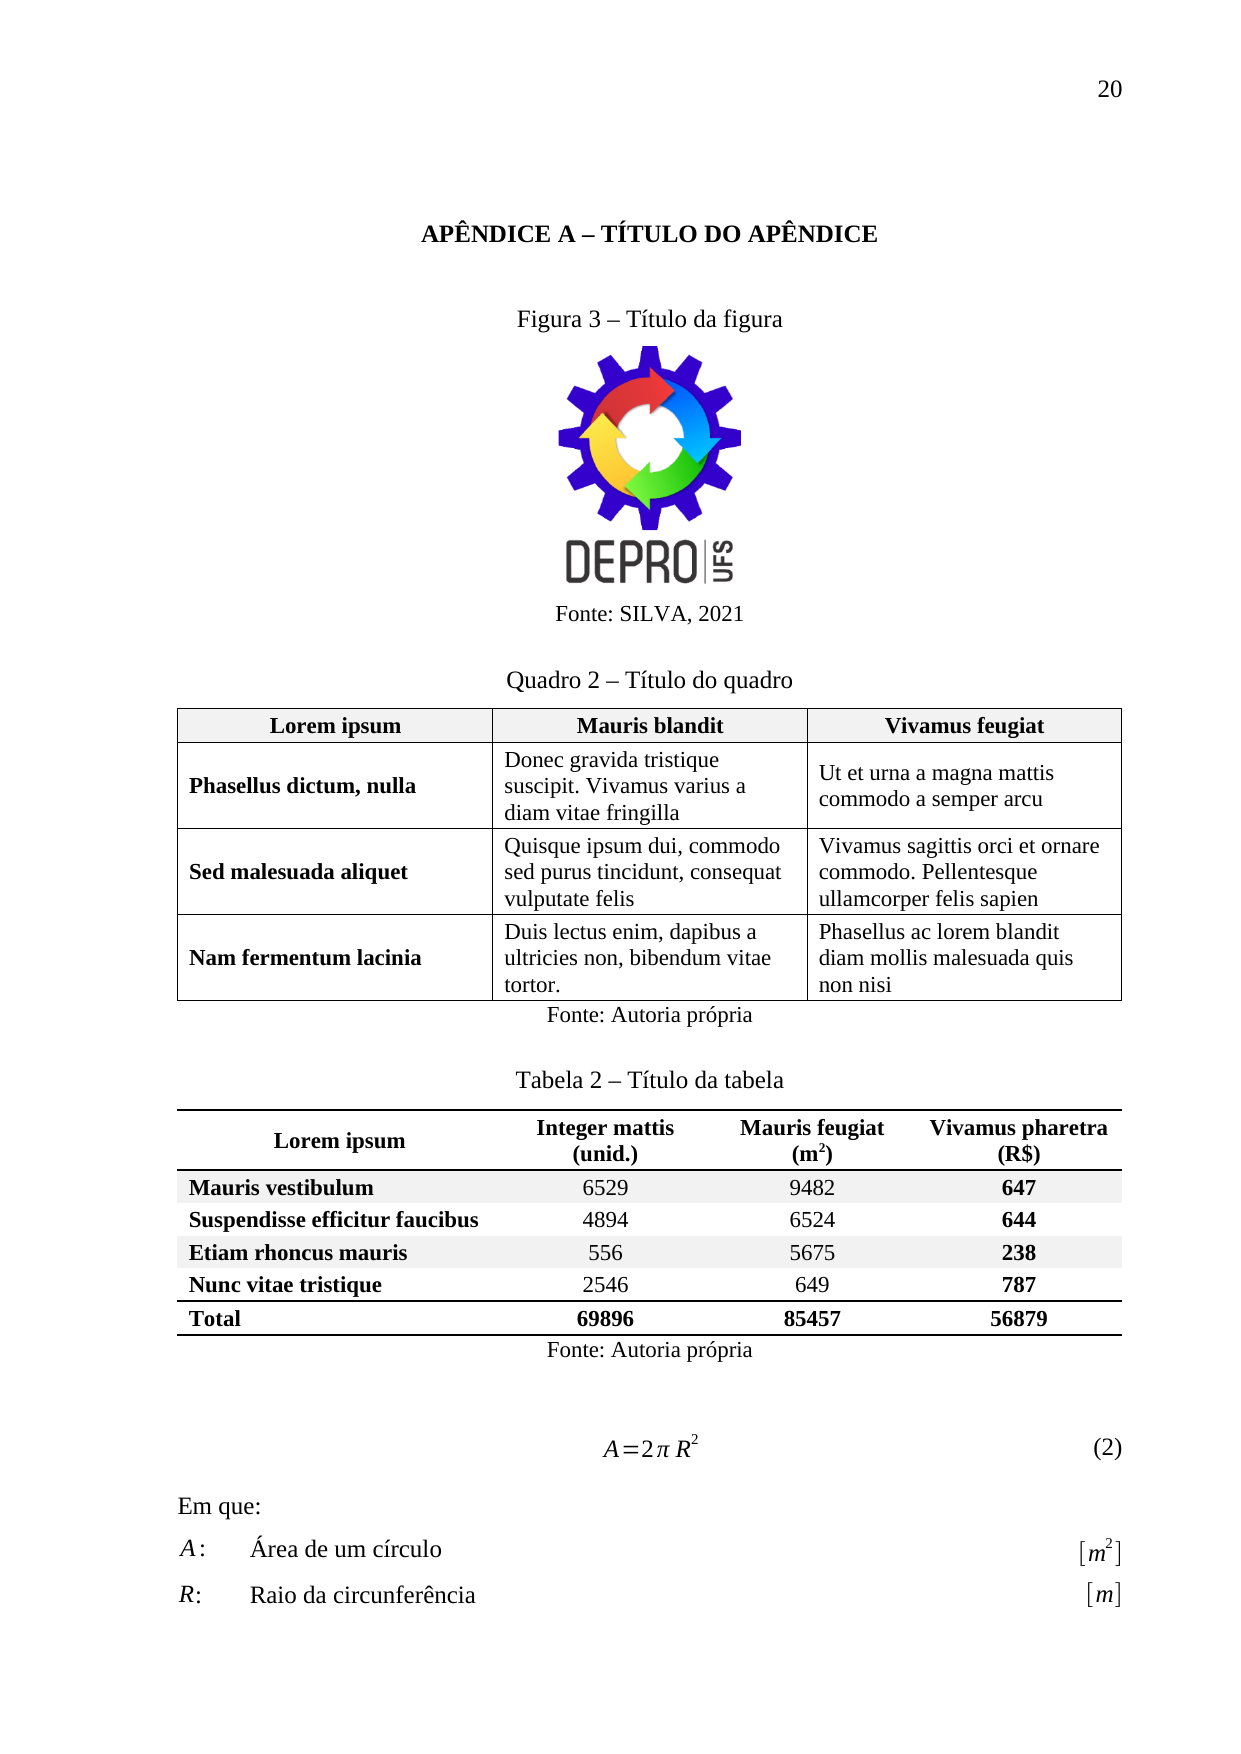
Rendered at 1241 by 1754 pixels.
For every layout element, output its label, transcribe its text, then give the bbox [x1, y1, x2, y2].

table_cell 556 [502, 1236, 709, 1268]
text Fonte: Autoria própria [177, 1336, 1122, 1363]
table_cell [1033, 1581, 1122, 1623]
table_cell Suspendisse efficitur faucibus [177, 1204, 502, 1236]
table_header Vivamus pharetra (R$) [916, 1111, 1122, 1169]
table_cell Phasellus dictum, nulla [178, 743, 492, 828]
table_header [177, 1534, 249, 1581]
text Figura 3 – Título da figura [177, 304, 1122, 332]
table_header Lorem ipsum [177, 1111, 502, 1169]
table_header [1033, 1534, 1122, 1581]
table_cell 6529 [502, 1171, 709, 1203]
table_header Área de um círculo [250, 1534, 1033, 1581]
table_cell Mauris vestibulum [177, 1171, 502, 1203]
table_header [177, 1401, 1060, 1491]
table_cell 56879 [916, 1302, 1122, 1334]
table_cell Nunc vitae tristique [177, 1268, 502, 1300]
table_cell Vivamus sagittis orci et ornare commodo. Pellentesque ullamcorper felis sapien [808, 829, 1121, 914]
table_cell Ut et urna a magna mattis commodo a semper arcu [808, 743, 1121, 828]
table_cell Etiam rhoncus mauris [177, 1236, 502, 1268]
table_cell Raio da circunferência [250, 1581, 1033, 1623]
table_cell : [177, 1581, 249, 1623]
table_cell 85457 [709, 1302, 916, 1334]
table_cell Nam fermentum lacinia [178, 915, 492, 1000]
table_header Integer mattis (unid.) [502, 1111, 709, 1169]
table_cell Phasellus ac lorem blandit diam mollis malesuada quis non nisi [808, 915, 1121, 1000]
text Fonte: Autoria própria [177, 1001, 1122, 1027]
table_cell 2546 [502, 1268, 709, 1300]
table_cell 9482 [709, 1171, 916, 1203]
table_cell 647 [916, 1171, 1122, 1203]
table_cell 5675 [709, 1236, 916, 1268]
table_header Mauris blandit [493, 709, 807, 742]
table_cell 787 [916, 1268, 1122, 1300]
table_header Lorem ipsum [178, 709, 492, 742]
table_cell 4894 [502, 1204, 709, 1236]
table_cell 238 [916, 1236, 1122, 1268]
text Quadro 2 – Título do quadro [177, 665, 1122, 693]
text Tabela 2 – Título da tabela [177, 1065, 1122, 1094]
table_cell Quisque ipsum dui, commodo sed purus tincidunt, consequat vulputate felis [493, 829, 807, 914]
table_cell 69896 [502, 1302, 709, 1334]
table_header Vivamus feugiat [808, 709, 1121, 742]
table_cell 6524 [709, 1204, 916, 1236]
text APÊNDICE A – TÍTULO DO APÊNDICE [177, 219, 1122, 248]
table_cell Sed malesuada aliquet [178, 829, 492, 914]
picture [558, 346, 741, 586]
table_cell 649 [709, 1268, 916, 1300]
text Em que: [177, 1491, 1122, 1520]
table_header (2) [1060, 1401, 1122, 1491]
table_cell Total [177, 1302, 502, 1334]
table_cell Duis lectus enim, dapibus a ultricies non, bibendum vitae tortor. [493, 915, 807, 1000]
table_header Mauris feugiat (m2) [709, 1111, 916, 1169]
text Fonte: SILVA, 2021 [177, 600, 1122, 627]
table_cell Donec gravida tristique suscipit. Vivamus varius a diam vitae fringilla [493, 743, 807, 828]
table_cell 644 [916, 1204, 1122, 1236]
